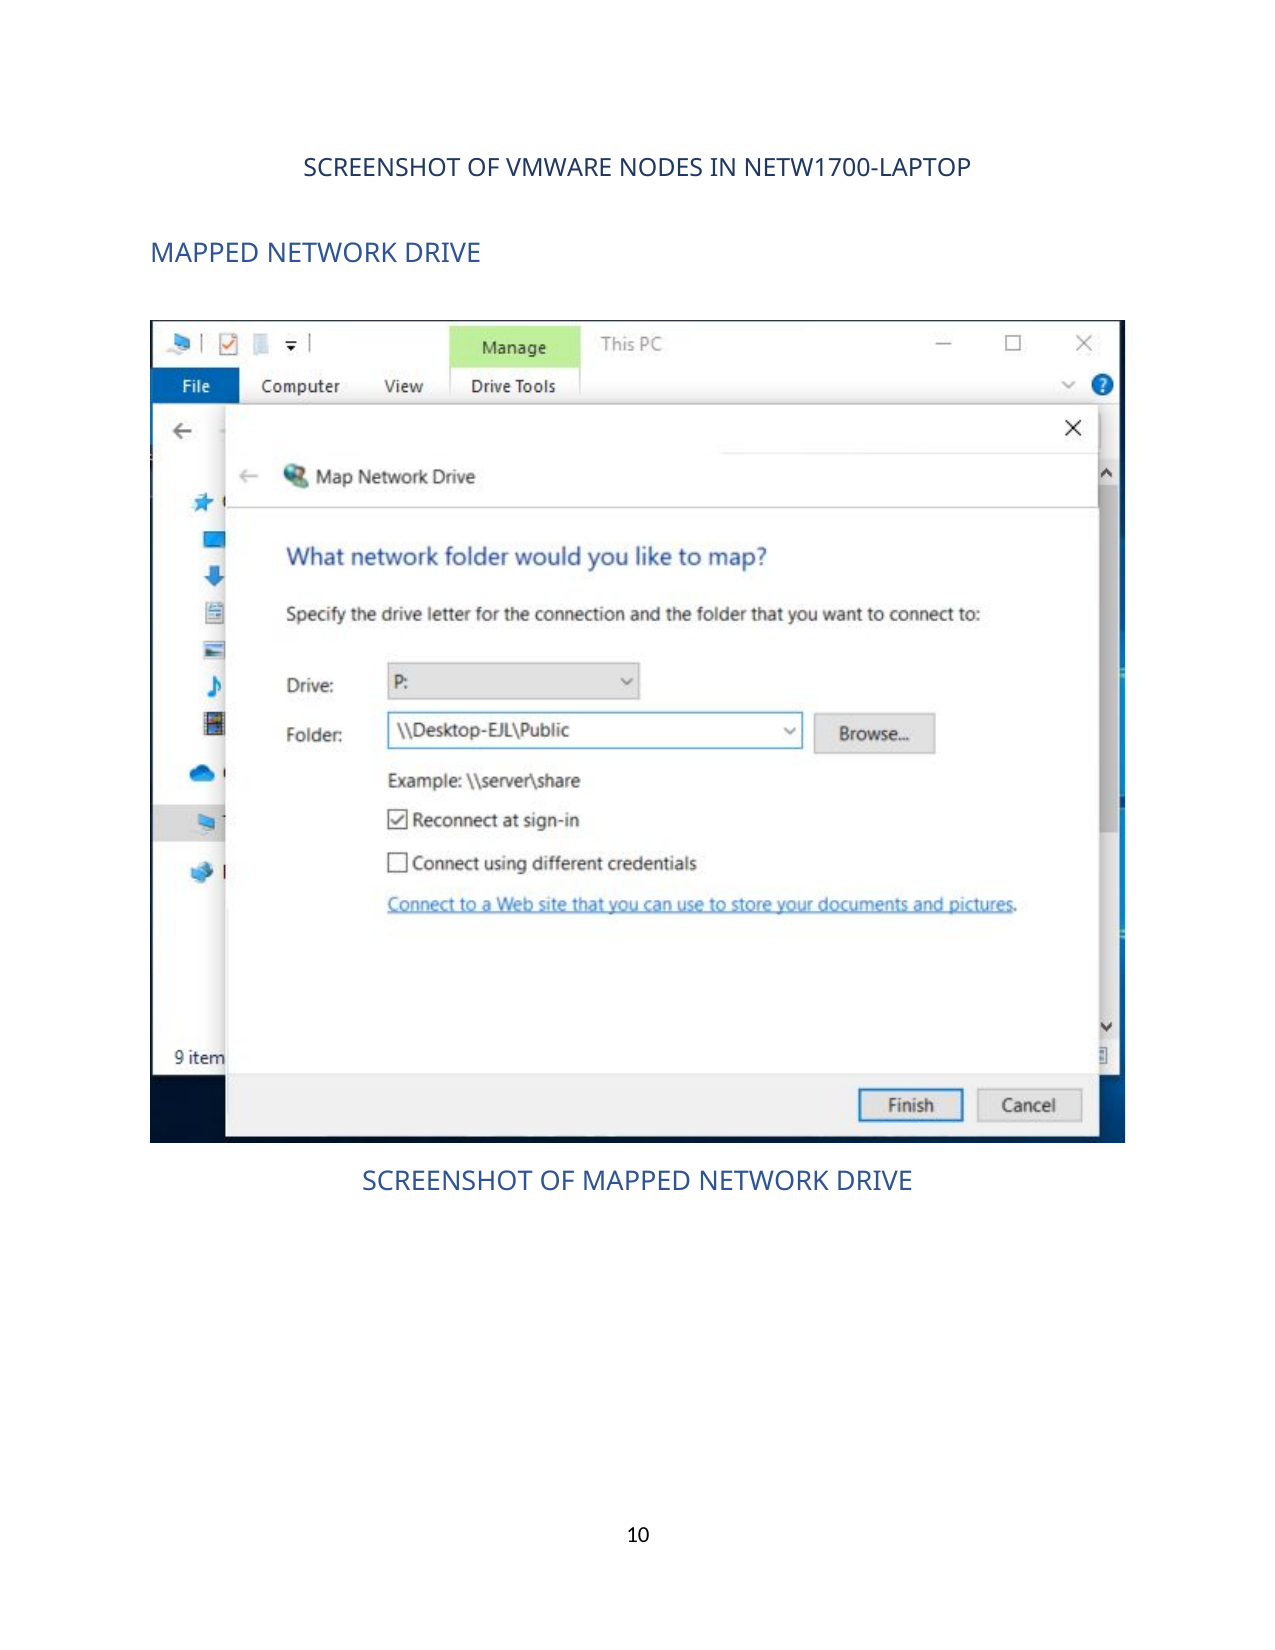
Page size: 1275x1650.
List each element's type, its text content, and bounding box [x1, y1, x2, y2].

subtitle MAPPED NETWORK DRIVE [150, 234, 1125, 271]
picture [150, 320, 1125, 1143]
subtitle SCREENSHOT OF VMWARE NODES IN NETW1700-LAPTOP [150, 150, 1125, 184]
subtitle SCREENSHOT OF MAPPED NETWORK DRIVE [150, 1161, 1125, 1198]
